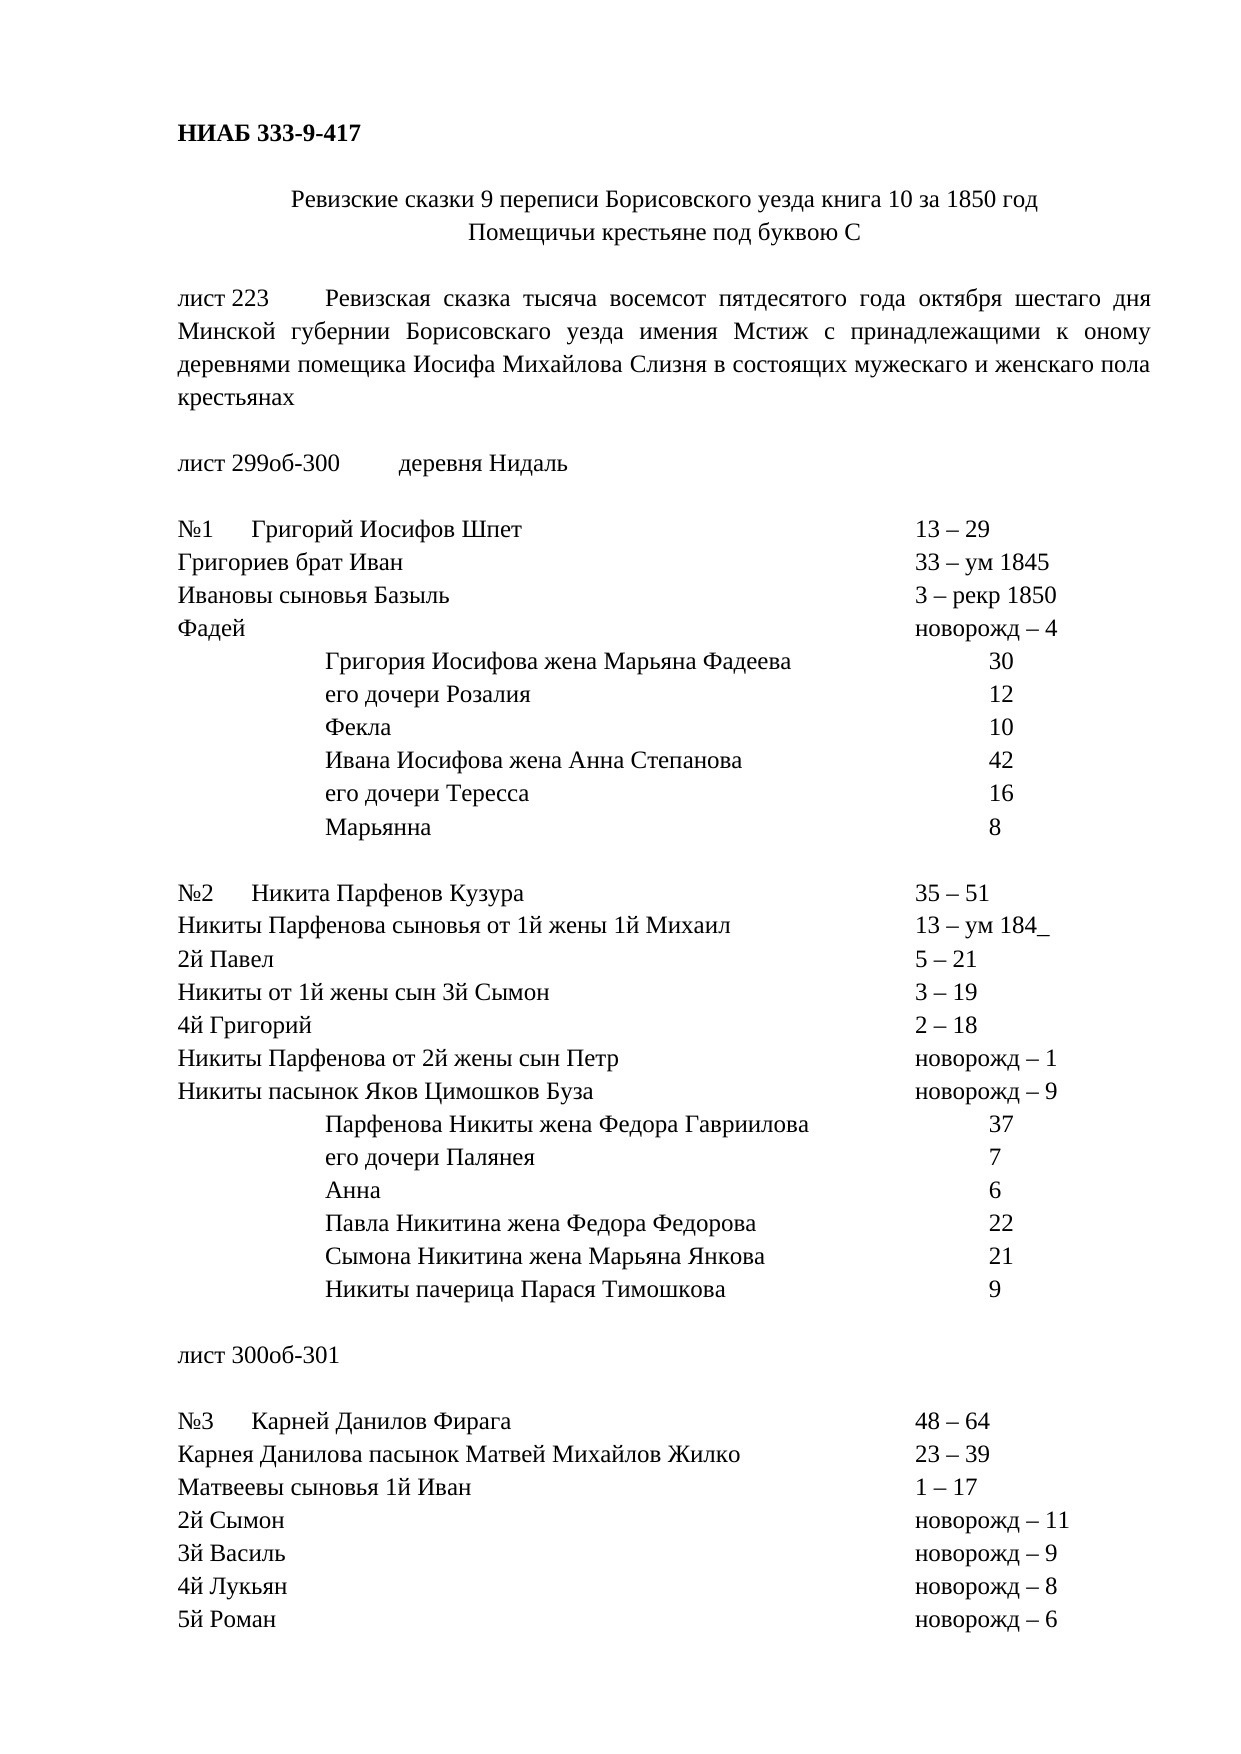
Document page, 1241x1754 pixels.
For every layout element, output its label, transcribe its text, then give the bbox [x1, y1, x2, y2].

text Сымона Никитина жена Марьяна Янкова 21 [177, 1241, 1152, 1269]
text лист 300об-301 [177, 1340, 1152, 1369]
text Матвеевы сыновья 1й Иван 1 – 17 [177, 1472, 1152, 1501]
text 4й Григорий 2 – 18 [177, 1010, 1152, 1038]
text 2й Павел 5 – 21 [177, 944, 1152, 972]
text его дочери Розалия 12 [177, 679, 1152, 708]
text Парфенова Никиты жена Федора Гавриилова 37 [177, 1109, 1152, 1137]
text Никиты от 1й жены сын 3й Сымон 3 – 19 [177, 977, 1152, 1005]
text Фекла 10 [177, 712, 1152, 741]
text Никиты Парфенова от 2й жены сын Петр новорожд – 1 [177, 1043, 1152, 1071]
text Никиты пасынок Яков Цимошков Буза новорожд – 9 [177, 1076, 1152, 1104]
text Никиты пачерица Парася Тимошкова 9 [177, 1274, 1152, 1303]
text №3 Карней Данилов Фирага 48 – 64 [177, 1406, 1152, 1435]
text Павла Никитина жена Федора Федорова 22 [177, 1208, 1152, 1237]
text его дочери Палянея 7 [177, 1142, 1152, 1171]
text №1 Григорий Иосифов Шпет 13 – 29 [177, 514, 1152, 543]
text №2 Никита Парфенов Кузура 35 – 51 [177, 878, 1152, 906]
text Григория Иосифова жена Марьяна Фадеева 30 [177, 646, 1152, 675]
text Григориев брат Иван 33 – ум 1845 [177, 547, 1152, 576]
text Ивана Иосифова жена Анна Степанова 42 [177, 746, 1152, 774]
text Карнея Данилова пасынок Матвей Михайлов Жилко 23 – 39 [177, 1439, 1152, 1468]
text Помещичьи крестьяне под буквою С [177, 217, 1152, 246]
text его дочери Тересса 16 [177, 778, 1152, 807]
text Анна 6 [177, 1175, 1152, 1203]
text 5й Роман новорожд – 6 [177, 1604, 1152, 1633]
text Ивановы сыновья Базыль 3 – рекр 1850 [177, 580, 1152, 609]
text 2й Сымон новорожд – 11 [177, 1505, 1152, 1534]
text Никиты Парфенова сыновья от 1й жены 1й Михаил 13 – ум 184_ [177, 911, 1152, 939]
text Марьянна 8 [177, 812, 1152, 840]
text НИАБ 333-9-417 [177, 118, 1152, 147]
text лист 299об-300 деревня Нидаль [177, 448, 1152, 477]
text 4й Лукьян новорожд – 8 [177, 1571, 1152, 1600]
text лист 223 Ревизская сказка тысяча восемсот пятдесятого года октября шестаго дня Минской губернии Борисовскаго уезда имения Мстиж с принадлежащими к оному деревнями помещика Иосифа Михайлова Слизня в состоящих мужескаго и женскаго пола крестьянах [177, 283, 1152, 411]
text 3й Василь новорожд – 9 [177, 1538, 1152, 1567]
text Фадей новорожд – 4 [177, 613, 1152, 642]
text Ревизские сказки 9 переписи Борисовского уезда книга 10 за 1850 год [177, 184, 1152, 213]
